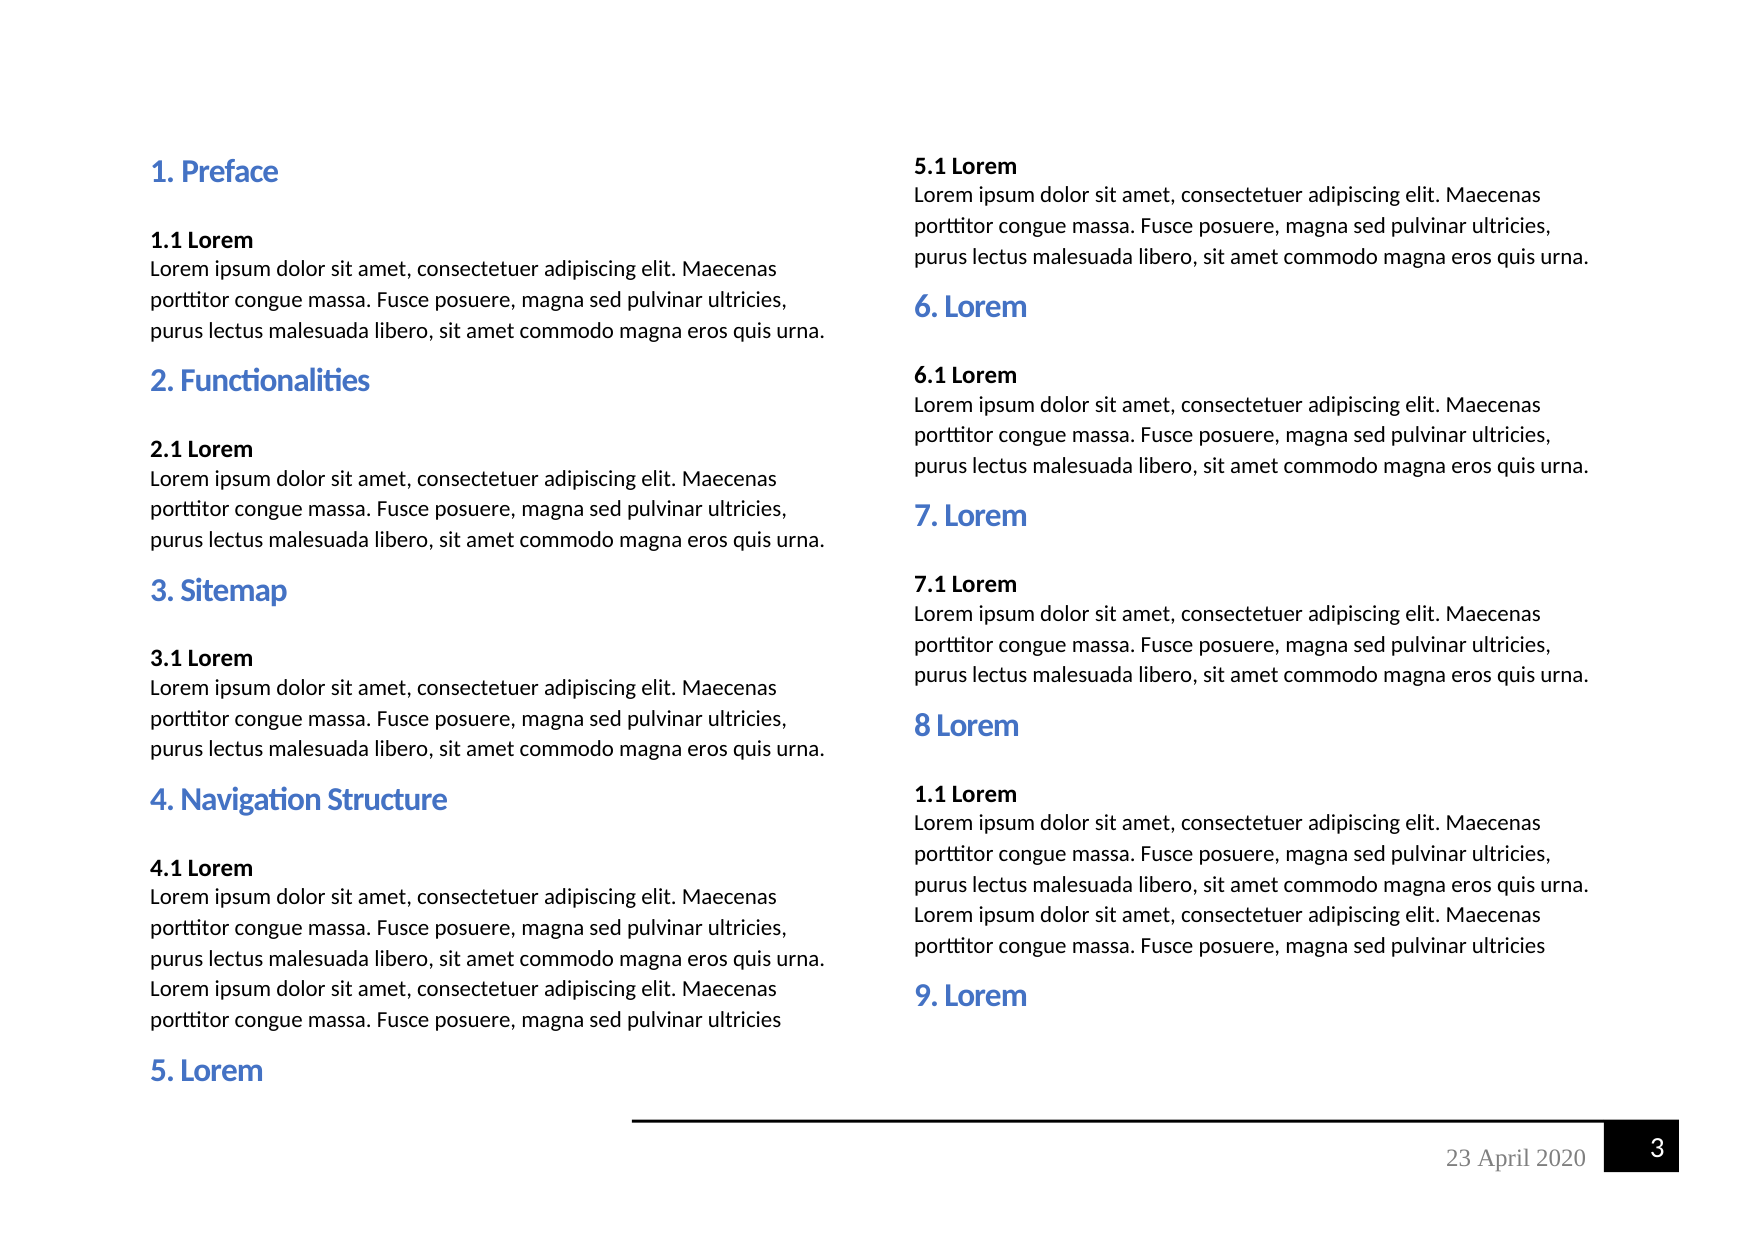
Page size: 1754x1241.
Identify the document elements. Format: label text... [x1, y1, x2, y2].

text Lorem ipsum dolor sit amet, consectetuer adipiscing elit. Maecenas porttitor congue massa. Fusce posuere, magna sed pulvinar ultricies, purus lectus malesuada libero, sit amet commodo magna eros quis urna. [914, 181, 1604, 270]
text 8 Lorem [914, 704, 1604, 744]
text 4.1 Lorem [150, 852, 840, 882]
text 9. Lorem [914, 974, 1604, 1015]
text 2. Functionalities [150, 359, 840, 400]
text 1. Preface [150, 150, 840, 191]
text 3. Sitemap [150, 568, 840, 609]
text Lorem ipsum dolor sit amet, consectetuer adipiscing elit. Maecenas porttitor congue massa. Fusce posuere, magna sed pulvinar ultricies, purus lectus malesuada libero, sit amet commodo magna eros quis urna. [150, 254, 840, 344]
text 7. Lorem [914, 494, 1604, 535]
text 4. Navigation Structure [150, 778, 840, 818]
text Lorem ipsum dolor sit amet, consectetuer adipiscing elit. Maecenas porttitor congue massa. Fusce posuere, magna sed pulvinar ultricies, purus lectus malesuada libero, sit amet commodo magna eros quis urna. [150, 464, 840, 553]
text 2.1 Lorem [150, 433, 840, 464]
text Lorem ipsum dolor sit amet, consectetuer adipiscing elit. Maecenas porttitor congue massa. Fusce posuere, magna sed pulvinar ultricies, purus lectus malesuada libero, sit amet commodo magna eros quis urna. [914, 599, 1604, 688]
text 1.1 Lorem [914, 778, 1604, 808]
text Lorem ipsum dolor sit amet, consectetuer adipiscing elit. Maecenas porttitor congue massa. Fusce posuere, magna sed pulvinar ultricies, purus lectus malesuada libero, sit amet commodo magna eros quis urna. Lorem ipsum dolor sit amet, consectetuer adipiscing elit. Maecenas porttitor congue massa. Fusce posuere, magna sed pulvinar ultricies [914, 808, 1604, 959]
text 6. Lorem [914, 285, 1604, 326]
text 5.1 Lorem [914, 150, 1604, 181]
text 1.1 Lorem [150, 224, 840, 254]
text 6.1 Lorem [914, 359, 1604, 390]
text 3.1 Lorem [150, 643, 840, 673]
text Lorem ipsum dolor sit amet, consectetuer adipiscing elit. Maecenas porttitor congue massa. Fusce posuere, magna sed pulvinar ultricies, purus lectus malesuada libero, sit amet commodo magna eros quis urna. [150, 673, 840, 763]
text Lorem ipsum dolor sit amet, consectetuer adipiscing elit. Maecenas porttitor congue massa. Fusce posuere, magna sed pulvinar ultricies, purus lectus malesuada libero, sit amet commodo magna eros quis urna. [914, 390, 1604, 479]
text 5. Lorem [150, 1048, 840, 1089]
text Lorem ipsum dolor sit amet, consectetuer adipiscing elit. Maecenas porttitor congue massa. Fusce posuere, magna sed pulvinar ultricies, purus lectus malesuada libero, sit amet commodo magna eros quis urna. Lorem ipsum dolor sit amet, consectetuer adipiscing elit. Maecenas porttitor congue massa. Fusce posuere, magna sed pulvinar ultricies [150, 882, 840, 1033]
text 7.1 Lorem [914, 568, 1604, 599]
